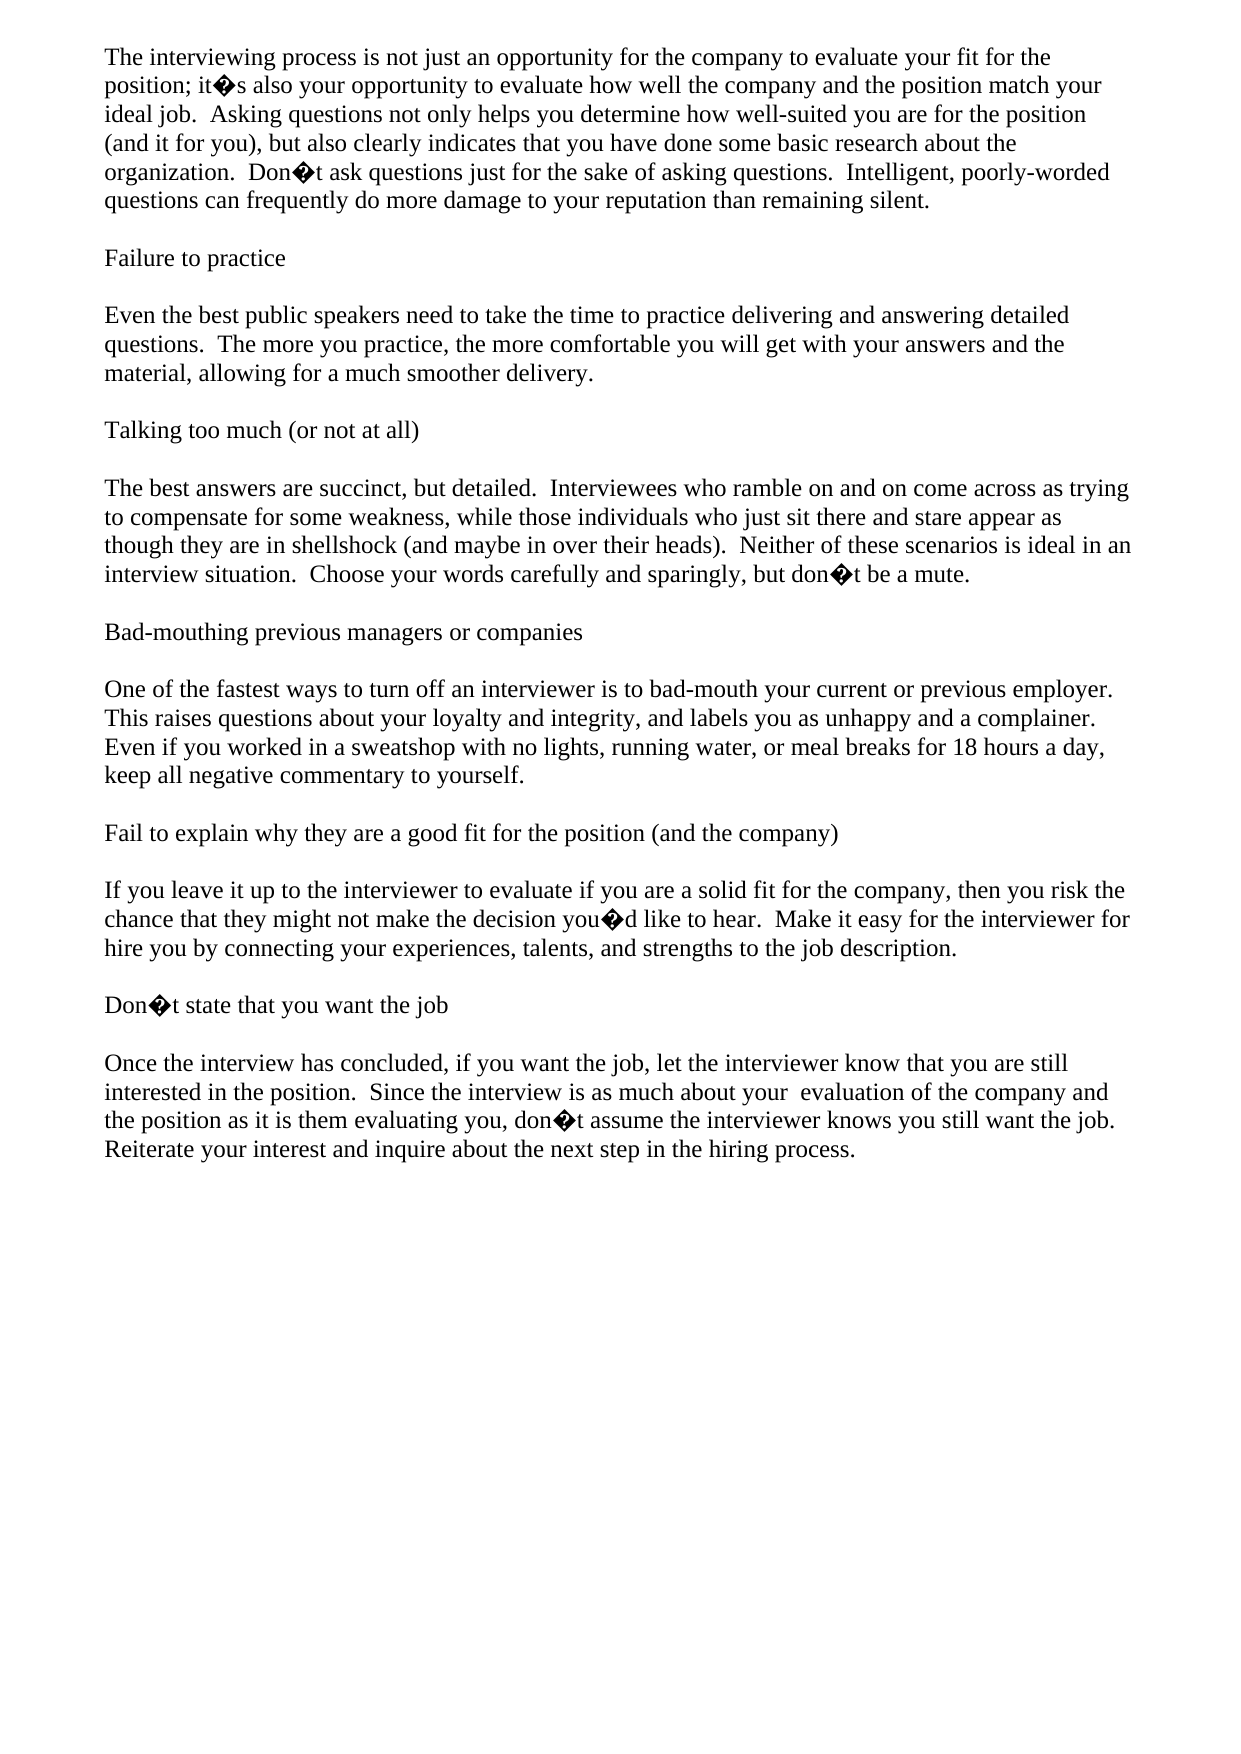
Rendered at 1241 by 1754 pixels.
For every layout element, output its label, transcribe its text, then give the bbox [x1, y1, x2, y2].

text Don�t state that you want the job [104, 990, 1136, 1019]
text One of the fastest ways to turn off an interviewer is to bad-mouth your current or previous employer. This raises questions about your loyalty and integrity, and labels you as unhappy and a complainer. Even if you worked in a sweatshop with no lights, running water, or meal breaks for 18 hours a day, keep all negative commentary to yourself. [104, 674, 1136, 789]
text The interviewing process is not just an opportunity for the company to evaluate your fit for the position; it�s also your opportunity to evaluate how well the company and the position match your ideal job. Asking questions not only helps you determine how well-suited you are for the position (and it for you), but also clearly indicates that you have done some basic research about the organization. Don�t ask questions just for the sake of asking questions. Intelligent, poorly-worded questions can frequently do more damage to your reputation than remaining silent. [104, 42, 1136, 214]
text Bad-mouthing previous managers or companies [104, 617, 1136, 645]
text Fail to explain why they are a good fit for the position (and the company) [104, 818, 1136, 847]
text Talking too much (or not at all) [104, 415, 1136, 444]
text Failure to practice [104, 243, 1136, 272]
text If you leave it up to the interviewer to evaluate if you are a solid fit for the company, then you risk the chance that they might not make the decision you�d like to hear. Make it easy for the interviewer for hire you by connecting your experiences, talents, and strengths to the job description. [104, 875, 1136, 962]
text Even the best public speakers need to take the time to practice delivering and answering detailed questions. The more you practice, the more comfortable you will get with your answers and the material, allowing for a much smoother delivery. [104, 300, 1136, 387]
text The best answers are succinct, but detailed. Interviewees who ramble on and on come across as trying to compensate for some weakness, while those individuals who just sit there and stare appear as though they are in shellshock (and maybe in over their heads). Neither of these scenarios is ideal in an interview situation. Choose your words carefully and sparingly, but don�t be a mute. [104, 473, 1136, 588]
text Once the interview has concluded, if you want the job, let the interviewer know that you are still interested in the position. Since the interview is as much about your evaluation of the company and the position as it is them evaluating you, don�t assume the interviewer knows you still want the job. Reiterate your interest and inquire about the next step in the hiring process. [104, 1048, 1136, 1163]
